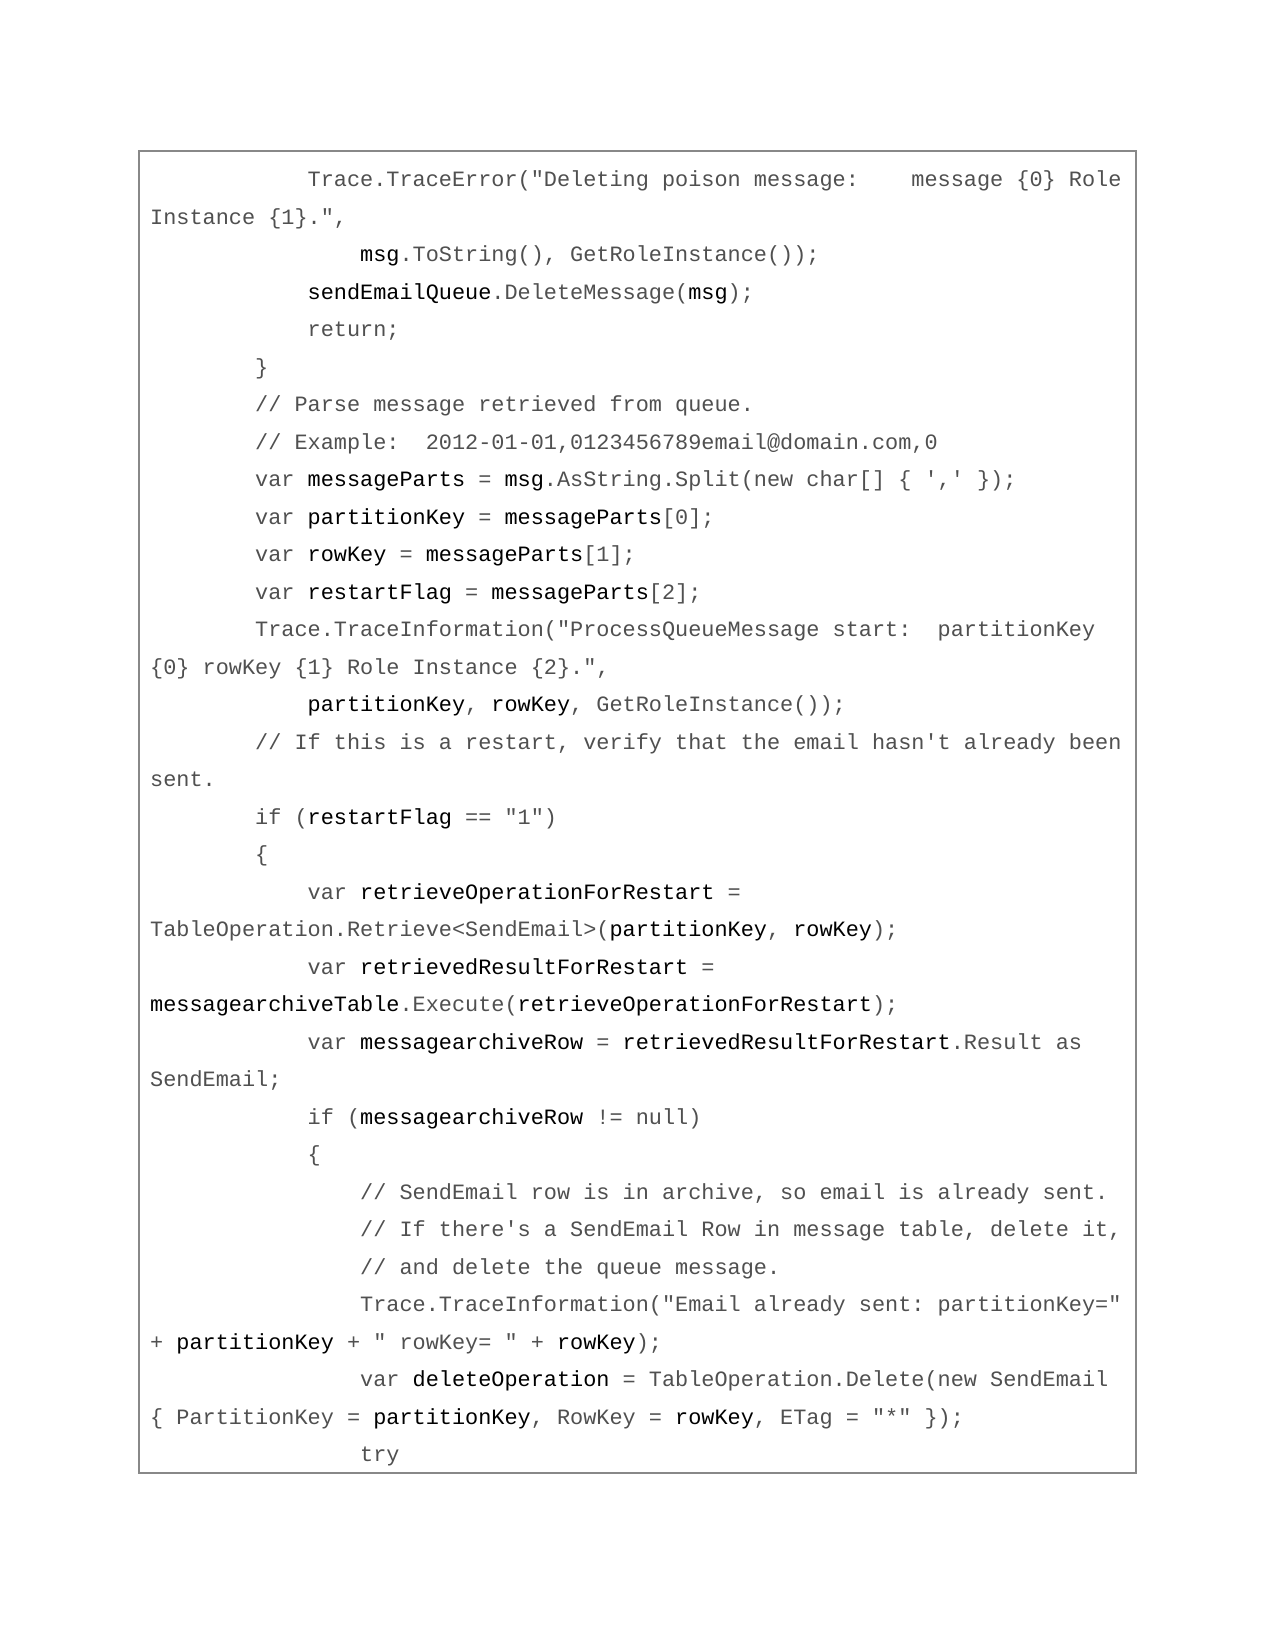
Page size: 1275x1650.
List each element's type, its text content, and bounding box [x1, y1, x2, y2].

text try [140, 1425, 1135, 1472]
text if (messagearchiveRow != null) [150, 1093, 1125, 1131]
text var partitionKey = messageParts[0]; [150, 493, 1125, 531]
text // SendEmail row is in archive, so email is already sent. [150, 1168, 1125, 1206]
text var deleteOperation = TableOperation.Delete(new SendEmail { PartitionKey = partitionKey, RowKey = rowKey, ETag = "*" }); [150, 1356, 1125, 1425]
text var restartFlag = messageParts[2]; [150, 568, 1125, 606]
text // If there's a SendEmail Row in message table, delete it, [150, 1206, 1125, 1243]
text Trace.TraceInformation("ProcessQueueMessage start: partitionKey {0} rowKey {1} Role Instance {2}.", [150, 606, 1125, 681]
text var messagearchiveRow = retrievedResultForRestart.Result as SendEmail; [150, 1018, 1125, 1093]
text return; [150, 306, 1125, 343]
text Trace.TraceInformation("Email already sent: partitionKey=" + partitionKey + " rowKey= " + rowKey); [150, 1281, 1125, 1356]
text // Parse message retrieved from queue. [150, 381, 1125, 418]
text var retrievedResultForRestart = messagearchiveTable.Execute(retrieveOperationForRestart); [150, 943, 1125, 1018]
text var retrieveOperationForRestart = TableOperation.Retrieve<SendEmail>(partitionKey, rowKey); [150, 868, 1125, 943]
text // If this is a restart, verify that the email hasn't already been sent. [150, 718, 1125, 793]
text { [150, 831, 1125, 868]
text Trace.TraceError("Deleting poison message: message {0} Role Instance {1}.", [140, 152, 1135, 231]
text sendEmailQueue.DeleteMessage(msg); [150, 268, 1125, 306]
text partitionKey, rowKey, GetRoleInstance()); [150, 681, 1125, 718]
text // and delete the queue message. [150, 1243, 1125, 1281]
text // Example: 2012-01-01,0123456789email@domain.com,0 [150, 418, 1125, 456]
text var messageParts = msg.AsString.Split(new char[] { ',' }); [150, 456, 1125, 493]
text { [150, 1131, 1125, 1168]
text if (restartFlag == "1") [150, 793, 1125, 831]
text } [150, 343, 1125, 381]
text var rowKey = messageParts[1]; [150, 531, 1125, 568]
text msg.ToString(), GetRoleInstance()); [150, 231, 1125, 268]
